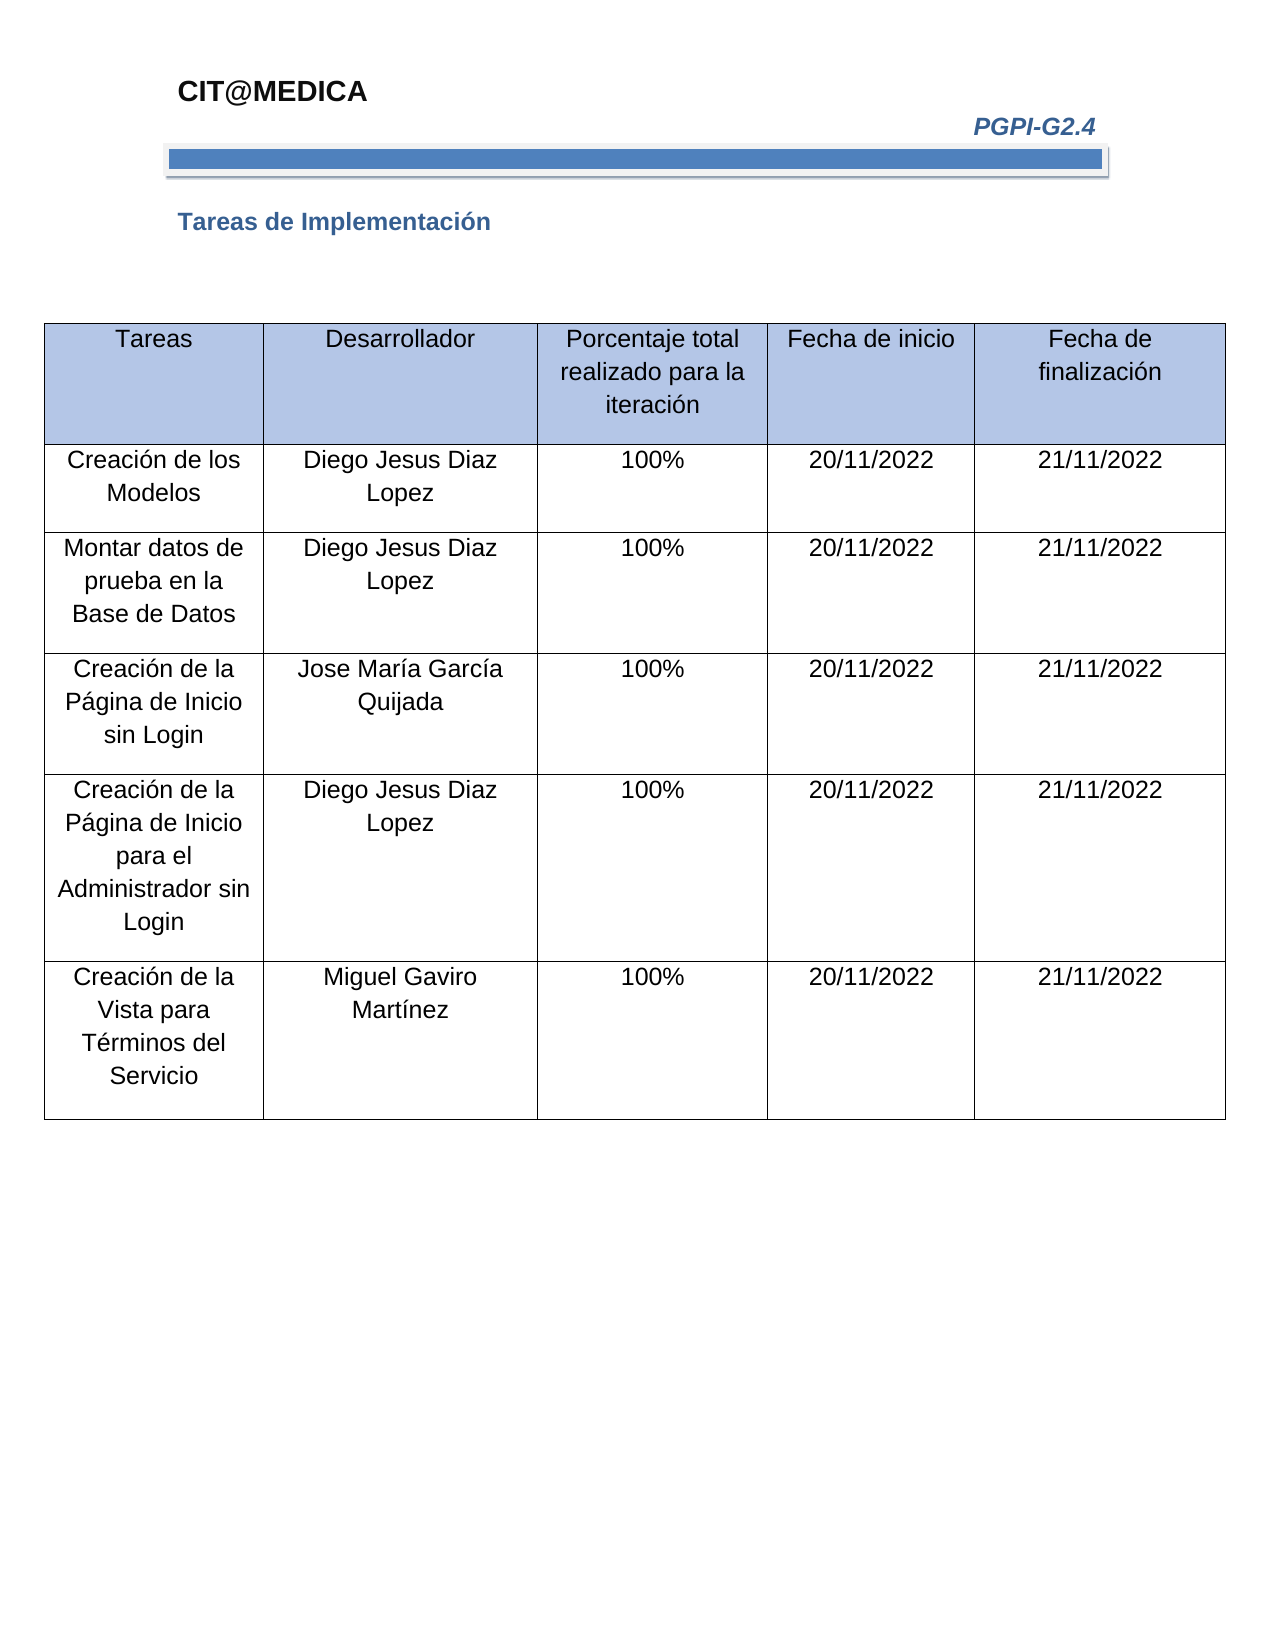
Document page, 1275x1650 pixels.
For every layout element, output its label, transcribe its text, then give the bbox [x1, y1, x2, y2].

table_header Tareas [45, 324, 263, 444]
table_header Fecha de inicio [768, 324, 974, 444]
table_header Fecha de finalización [975, 324, 1225, 444]
table_cell 20/11/2022 [768, 962, 974, 1119]
table_cell Montar datos de prueba en la Base de Datos [45, 533, 263, 653]
table_cell Diego Jesus Diaz Lopez [264, 775, 537, 961]
table_cell Miguel Gaviro Martínez [264, 962, 537, 1119]
table_cell Jose María García Quijada [264, 654, 537, 773]
table_cell 100% [538, 445, 767, 532]
table_cell 21/11/2022 [975, 654, 1225, 773]
table_cell 21/11/2022 [975, 445, 1225, 532]
table_header Porcentaje total realizado para la iteración [538, 324, 767, 444]
table_cell 20/11/2022 [768, 533, 974, 653]
table_header Desarrollador [264, 324, 537, 444]
table_cell Creación de los Modelos [45, 445, 263, 532]
table_cell 20/11/2022 [768, 775, 974, 961]
table_cell 21/11/2022 [975, 533, 1225, 653]
table_cell Creación de la Página de Inicio para el Administrador sin Login [45, 775, 263, 961]
table_cell 21/11/2022 [975, 775, 1225, 961]
table_cell Diego Jesus Diaz Lopez [264, 445, 537, 532]
subtitle Tareas de Implementación [177, 207, 1098, 236]
table_cell 100% [538, 775, 767, 961]
table_cell 20/11/2022 [768, 445, 974, 532]
table_cell 100% [538, 533, 767, 653]
table_cell 100% [538, 654, 767, 773]
table_cell Creación de la Vista para Términos del Servicio [45, 962, 263, 1119]
table_cell 20/11/2022 [768, 654, 974, 773]
table_cell 21/11/2022 [975, 962, 1225, 1119]
table_cell Diego Jesus Diaz Lopez [264, 533, 537, 653]
table_cell Creación de la Página de Inicio sin Login [45, 654, 263, 773]
table_cell 100% [538, 962, 767, 1119]
